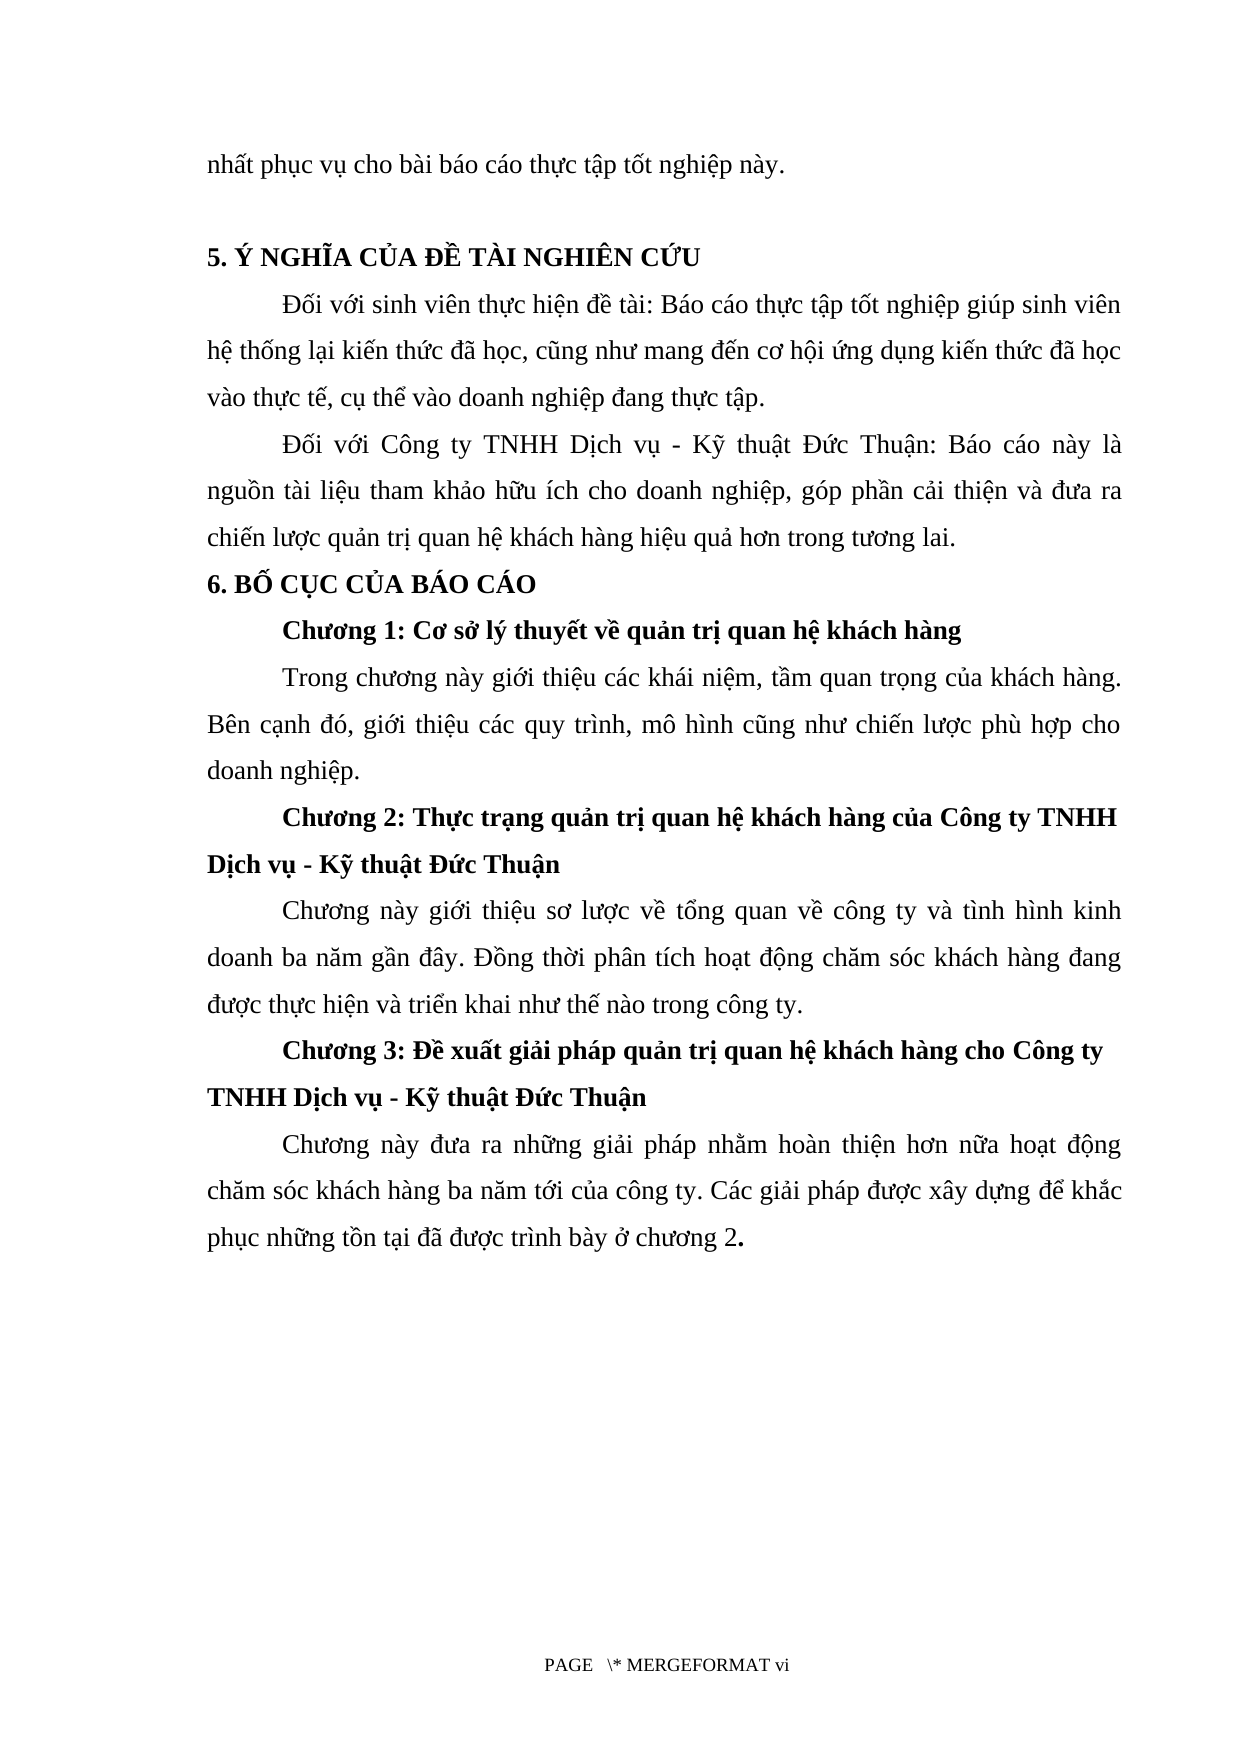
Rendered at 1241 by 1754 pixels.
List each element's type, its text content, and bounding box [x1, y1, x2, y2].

text Trong chương này giới thiệu các khái niệm, tầm quan trọng của khách hàng. Bên cạnh đó, giới thiệu các quy trình, mô hình cũng như chiến lược phù hợp cho doanh nghiệp. [207, 661, 1122, 786]
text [207, 148, 1122, 179]
subtitle Ý NGHĨA CỦA ĐỀ TÀI NGHIÊN CỨU [207, 241, 1122, 272]
text Chương 3: Đề xuất giải pháp quản trị quan hệ khách hàng cho Công ty TNHH Dịch vụ - Kỹ thuật Đức Thuận [207, 1034, 1122, 1112]
text Chương này giới thiệu sơ lược về tổng quan về công ty và tình hình kinh doanh ba năm gần đây. Đồng thời phân tích hoạt động chăm sóc khách hàng đang được thực hiện và triển khai như thế nào trong công ty. [207, 894, 1122, 1019]
text Đối với Công ty TNHH Dịch vụ - Kỹ thuật Đức Thuận: Báo cáo này là nguồn tài liệu tham khảo hữu ích cho doanh nghiệp, góp phần cải thiện và đưa ra chiến lược quản trị quan hệ khách hàng hiệu quả hơn trong tương lai. [207, 428, 1122, 552]
text Chương 1: Cơ sở lý thuyết về quản trị quan hệ khách hàng [207, 614, 1122, 646]
text Chương 2: Thực trạng quản trị quan hệ khách hàng của Công ty TNHH Dịch vụ - Kỹ thuật Đức Thuận [207, 801, 1122, 879]
text Đối với sinh viên thực hiện đề tài: Báo cáo thực tập tốt nghiệp giúp sinh viên hệ thống lại kiến thức đã học, cũng như mang đến cơ hội ứng dụng kiến thức đã học vào thực tế, cụ thể vào doanh nghiệp đang thực tập. [207, 288, 1122, 412]
text Chương này đưa ra những giải pháp nhằm hoàn thiện hơn nữa hoạt động chăm sóc khách hàng ba năm tới của công ty. Các giải pháp được xây dựng để khắc phục những tồn tại đã được trình bày ở chương 2. [207, 1128, 1122, 1252]
subtitle BỐ CỤC CỦA BÁO CÁO [207, 568, 1122, 599]
